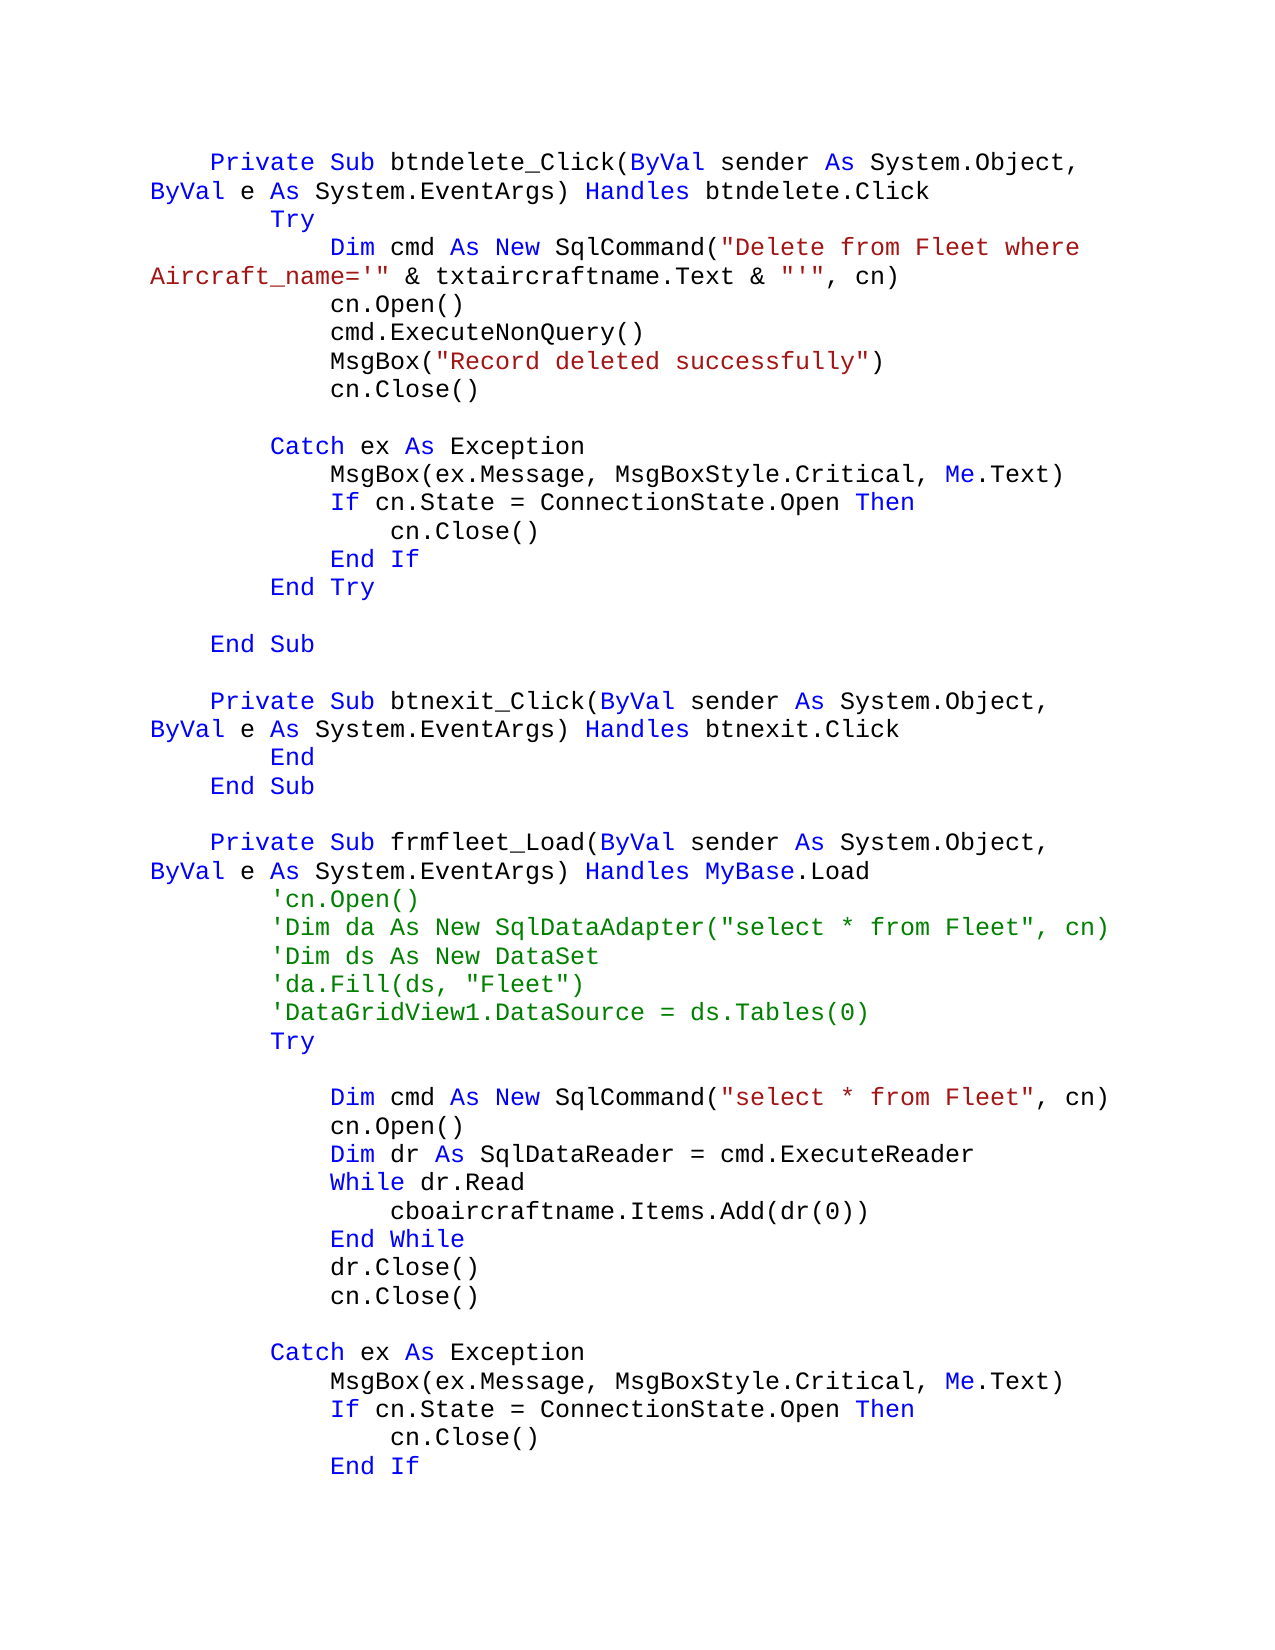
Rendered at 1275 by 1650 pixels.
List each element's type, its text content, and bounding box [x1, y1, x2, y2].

text cn.Close() [150, 518, 1125, 547]
text End Sub [150, 632, 1125, 660]
text 'cn.Open() [150, 887, 1125, 915]
text Private Sub btnexit_Click(ByVal sender As System.Object, ByVal e As System.EventArgs) Handles btnexit.Click [150, 688, 1125, 745]
text 'da.Fill(ds, "Fleet") [150, 972, 1125, 1000]
text While dr.Read [150, 1170, 1125, 1198]
text MsgBox("Record deleted successfully") [150, 348, 1125, 377]
text Private Sub frmfleet_Load(ByVal sender As System.Object, ByVal e As System.EventArgs) Handles MyBase.Load [150, 830, 1125, 887]
text If cn.State = ConnectionState.Open Then [150, 1397, 1125, 1425]
text End While [150, 1227, 1125, 1255]
text cn.Open() [150, 1113, 1125, 1142]
text cn.Close() [150, 377, 1125, 405]
text Try [150, 1028, 1125, 1057]
text 'DataGridView1.DataSource = ds.Tables(0) [150, 1000, 1125, 1028]
text MsgBox(ex.Message, MsgBoxStyle.Critical, Me.Text) [150, 462, 1125, 490]
text cmd.ExecuteNonQuery() [150, 320, 1125, 348]
text cn.Close() [150, 1283, 1125, 1312]
text End Sub [150, 773, 1125, 802]
text dr.Close() [150, 1255, 1125, 1283]
text End [150, 745, 1125, 773]
text Catch ex As Exception [150, 1340, 1125, 1368]
text 'Dim da As New SqlDataAdapter("select * from Fleet", cn) [150, 915, 1125, 943]
text MsgBox(ex.Message, MsgBoxStyle.Critical, Me.Text) [150, 1368, 1125, 1397]
text End Try [150, 575, 1125, 603]
text Try [150, 207, 1125, 235]
text Private Sub btndelete_Click(ByVal sender As System.Object, ByVal e As System.EventArgs) Handles btndelete.Click [150, 150, 1125, 207]
text Dim cmd As New SqlCommand("Delete from Fleet where Aircraft_name='" & txtaircraftname.Text & "'", cn) [150, 235, 1125, 292]
text End If [150, 547, 1125, 575]
text Dim dr As SqlDataReader = cmd.ExecuteReader [150, 1142, 1125, 1170]
text cboaircraftname.Items.Add(dr(0)) [150, 1198, 1125, 1227]
text Catch ex As Exception [150, 433, 1125, 462]
text End If [150, 1453, 1125, 1482]
text Dim cmd As New SqlCommand("select * from Fleet", cn) [150, 1085, 1125, 1113]
text cn.Close() [150, 1425, 1125, 1453]
text If cn.State = ConnectionState.Open Then [150, 490, 1125, 518]
text cn.Open() [150, 292, 1125, 320]
text 'Dim ds As New DataSet [150, 943, 1125, 972]
